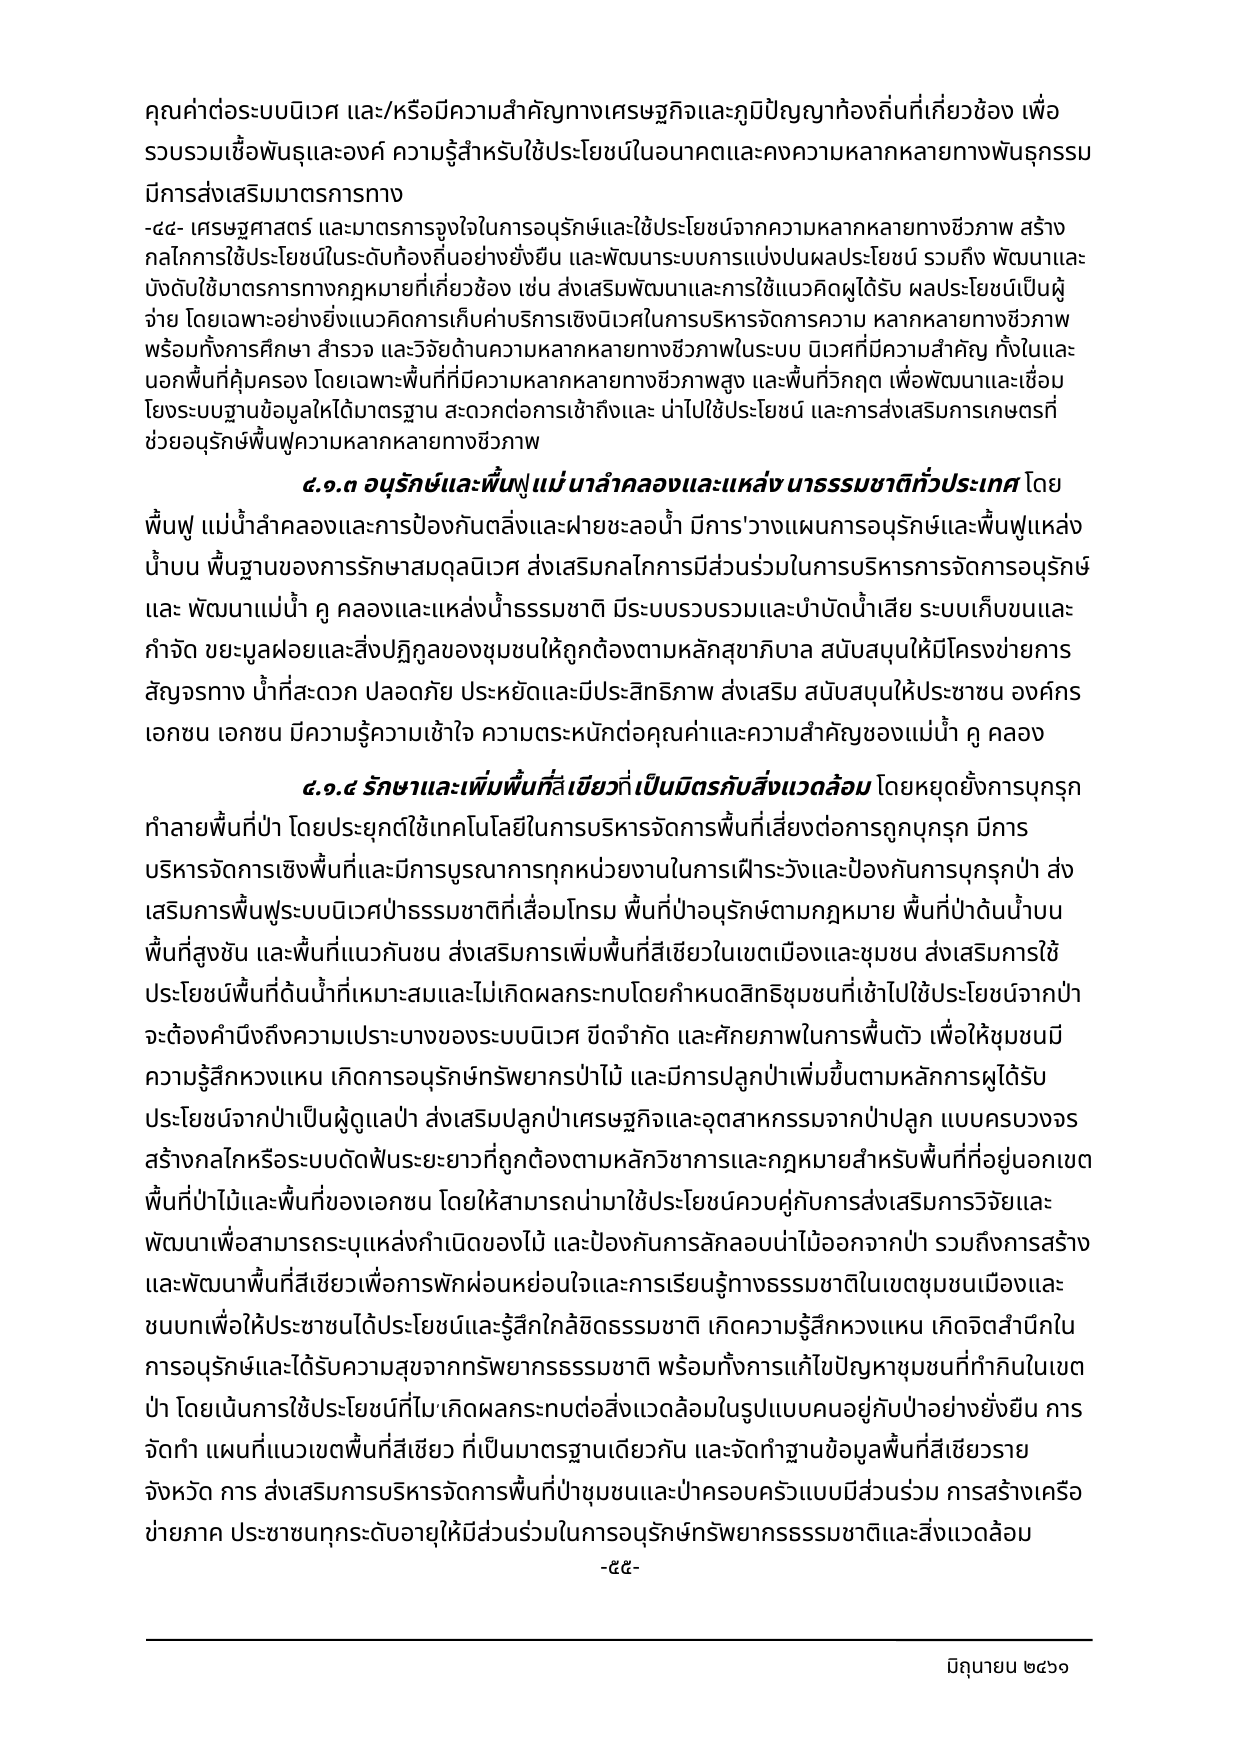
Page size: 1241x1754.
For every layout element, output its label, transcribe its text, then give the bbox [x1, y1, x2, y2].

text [144, 86, 1093, 211]
text ๔.๑.๓ อนุรักษ์และพื้นฟูแม่,นาลำคลองและแหล่ง,นาธรรมชาติทั่วประเทศ โดยพื้นฟู แม่นํ้าลำคลองและการป้องกันตลิ่งและฝายชะลอนํ้า มีการ'วางแผนการอนุรักษ์และพื้นฟูแหล่งนํ้าบน พื้นฐานของการรักษาสมดุลนิเวศ ส่งเสริมกลไกการมีส่วนร่วมในการบริหารการจัดการอนุรักษ์และ พัฒนาแม่นํ้า คู คลองและแหล่งนํ้าธรรมชาติ มีระบบรวบรวมและบำบัดนํ้าเสีย ระบบเก็บขนและกำจัด ขยะมูลฝอยและสิ่งปฏิกูลของชุมชนให้ถูกต้องตามหลักสุขาภิบาล สนับสบุนให้มีโครงข่ายการสัญจรทาง นํ้าที่สะดวก ปลอดภัย ประหยัดและมีประสิทธิภาพ ส่งเสริม สนับสบุนให้ประซาซน องค์กรเอกซน เอกซน มีความรู้ความเช้าใจ ความตระหนักต่อคุณค่าและความสำคัญชองแม่นํ้า คู คลอง [144, 459, 1093, 750]
text -๔๔- เศรษฐศาสตร์ และมาตรการจูงใจในการอนุรักษ์และใช้ประโยชน์จากความหลากหลายทางชีวภาพ สร้าง กลไกการใช้ประโยชน์ในระดับท้องถิ่นอย่างยั่งยืน และพัฒนาระบบการแบ่งปนผลประโยชน์ รวมถึง พัฒนาและบังดับใช้มาตรการทางกฎหมายที่เกี่ยวช้อง เซ่น ส่งเสริมพัฒนาและการใช้แนวคิดผูได้รับ ผลประโยชน์เป็นผู้จ่าย โดยเฉพาะอย่างยิ่งแนวคิดการเก็บค่าบริการเซิงนิเวศในการบริหารจัดการความ หลากหลายทางชีวภาพ พร้อมทั้งการศึกษา สำรวจ และวิจัยด้านความหลากหลายทางชีวภาพในระบบ นิเวศที่มีความสำคัญ ทั้งในและนอกพื้นที่คุ้มครอง โดยเฉพาะพื้นที่ที่มีความหลากหลายทางชีวภาพสูง และพื้นที่วิกฤต เพื่อพัฒนาและเชื่อมโยงระบบฐานข้อมูลใหได้มาตรฐาน สะดวกต่อการเช้าถึงและ น่าไปใช้ประโยชน์ และการส่งเสริมการเกษตรที่ช่วยอนุรักษ์พื้นฟูความหลากหลายทางชีวภาพ [144, 211, 1093, 456]
text -๕๕- [146, 1550, 1093, 1581]
text ๔.๑.๔ รักษาและเพิ่มพื้นที่สีเขียวที่เป็นมิตรกับสิ่งแวดล้อม โดยหยุดยั้งการบุกรุก ทำลายพื้นที่ป่า โดยประยุกต์ใช้เทคโนโลยีในการบริหารจัดการพื้นที่เสี่ยงต่อการถูกบุกรุก มีการบริหารจัดการเซิงพื้นที่และมีการบูรณาการทุกหน่วยงานในการเฝืาระวังและป้องกันการบุกรุกป่า ส่งเสริมการพื้นฟูระบบนิเวศป่าธรรมชาติที่เสื่อมโทรม พื้นที่ป่าอนุรักษ์ตามกฎหมาย พื้นที่ป่าด้นนํ้าบน พื้นที่สูงชัน และพื้นที่แนวกันชน ส่งเสริมการเพิ่มพื้นที่สีเชียวในเขตเมืองและชุมชน ส่งเสริมการใช้ ประโยชน์พื้นที่ด้นนํ้าที่เหมาะสมและไม่เกิดผลกระทบโดยกำหนดสิทธิชุมชนที่เช้าไปใช้ประโยชน์จากป่า จะต้องคำนึงถึงความเปราะบางของระบบนิเวศ ขีดจำกัด และศักยภาพในการพื้นตัว เพื่อให้ชุมชนมี ความรู้สึกหวงแหน เกิดการอนุรักษ์ทรัพยากรป่าไม้ และมีการปลูกป่าเพิ่มขึ้นตามหลักการผูได้รับ ประโยชน์จากป่าเป็นผู้ดูแลป่า ส่งเสริมปลูกป่าเศรษฐกิจและอุตสาหกรรมจากป่าปลูก แบบครบวงจร สร้างกลไกหรือระบบดัดฟ้นระยะยาวที่ถูกต้องตามหลักวิชาการและกฎหมายสำหรับพื้นที่ที่อยู่นอกเขต พื้นที่ป่าไม้และพื้นที่ของเอกซน โดยให้สามารถน่ามาใช้ประโยชน์ควบคู่กับการส่งเสริมการวิจัยและ พัฒนาเพื่อสามารถระบุแหล่งกำเนิดของไม้ และป้องกันการลักลอบน่าไม้ออกจากป่า รวมถึงการสร้าง และพัฒนาพื้นที่สีเชียวเพื่อการพักผ่อนหย่อนใจและการเรียนรู้ทางธรรมชาติในเขตชุมชนเมืองและ ชนบทเพื่อให้ประซาซนได้ประโยชน์และรู้สึกใกล้ชิดธรรมชาติ เกิดความรู้สึกหวงแหน เกิดจิตสำนึกใน การอนุรักษ์และได้รับความสุขจากทรัพยากรธรรมชาติ พร้อมทั้งการแก้ไขปัญหาชุมชนที่ทำกินในเขตป่า โดยเน้นการใช้ประโยชน์ที่ไม,เกิดผลกระทบต่อสิ่งแวดล้อมในรูปแบบคนอยู่กับป่าอย่างยั่งยืน การจัดทำ แผนที่แนวเขตพื้นที่สีเชียว ที่เป็นมาตรฐานเดียวกัน และจัดทำฐานข้อมูลพื้นที่สีเชียวรายจังหวัด การ ส่งเสริมการบริหารจัดการพื้นที่ป่าชุมชนและป่าครอบครัวแบบมีส่วนร่วม การสร้างเครือข่ายภาค ประซาซนทุกระดับอายุให้มีส่วนร่วมในการอนุรักษ์ทรัพยากรธรรมชาติและสิ่งแวดล้อม [144, 762, 1093, 1550]
